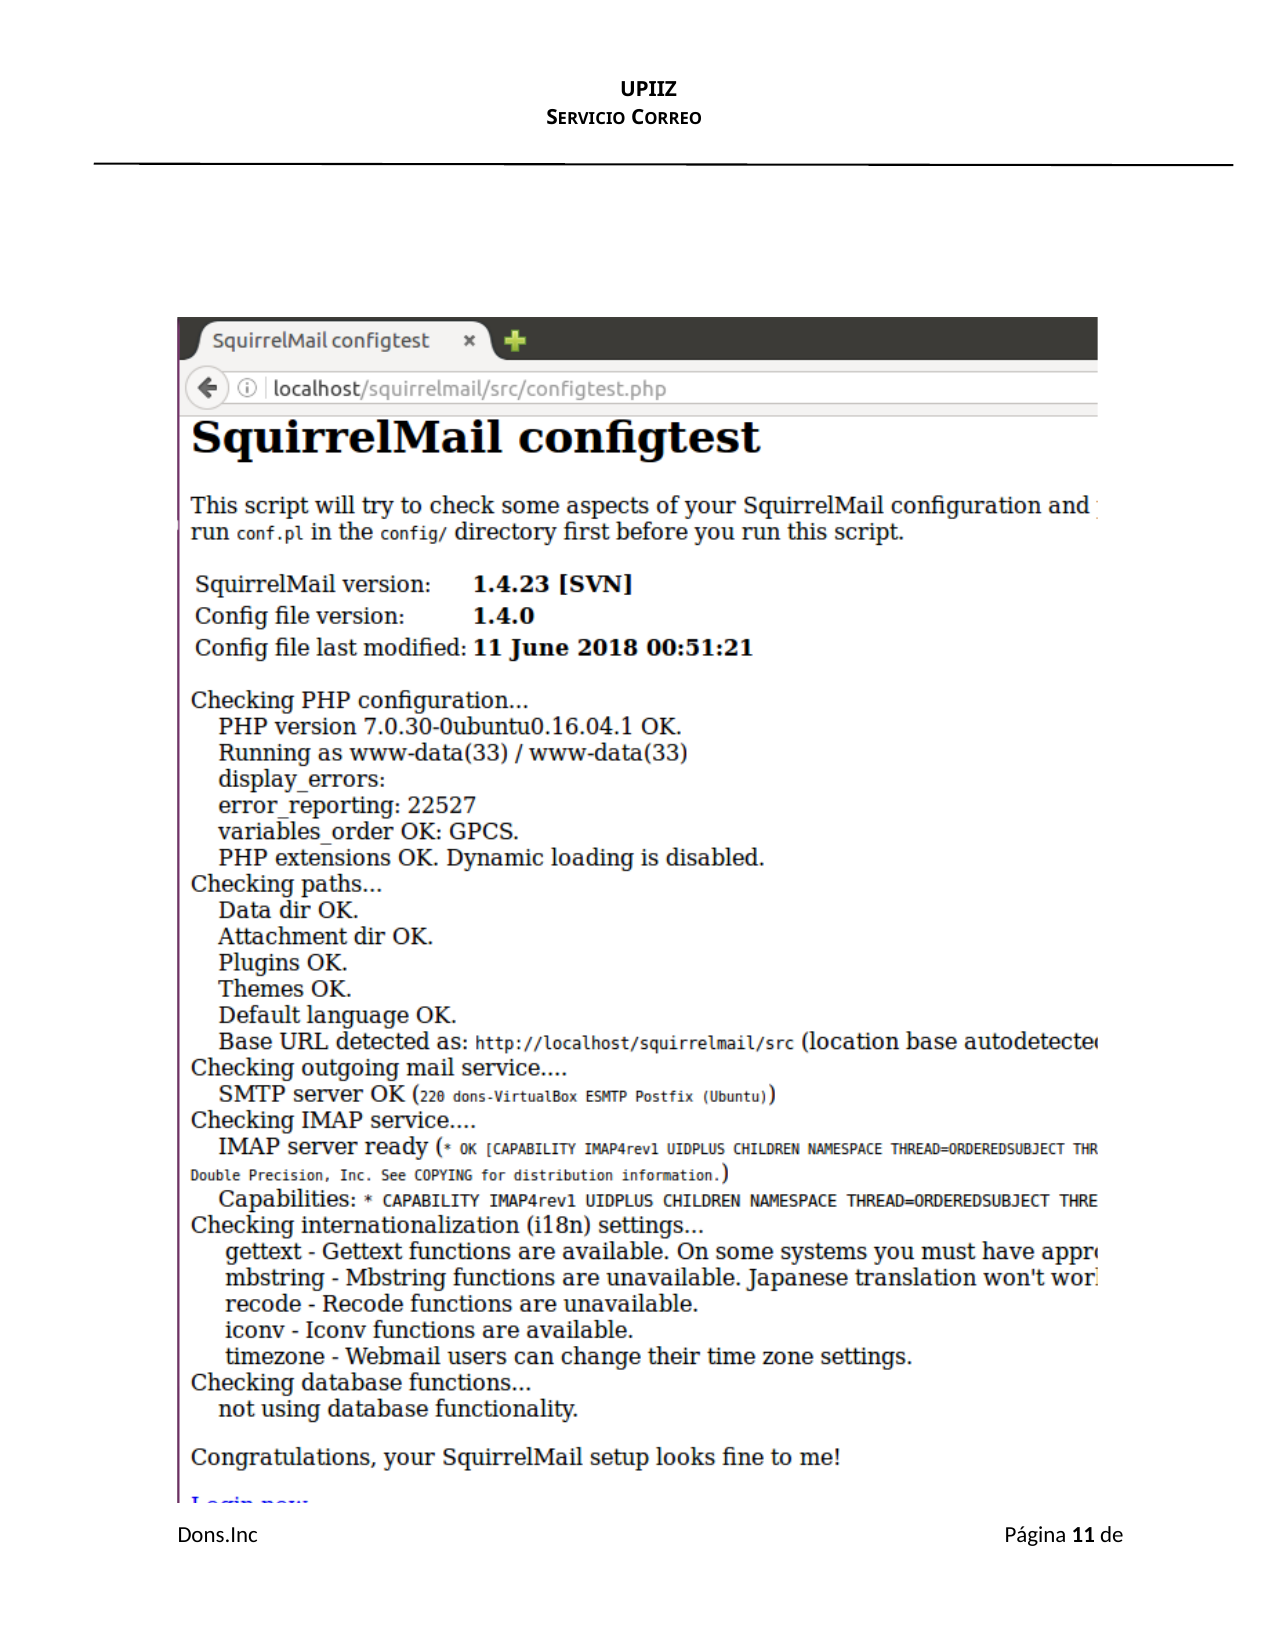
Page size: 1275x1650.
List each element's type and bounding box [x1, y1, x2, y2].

picture [177, 317, 1098, 1503]
